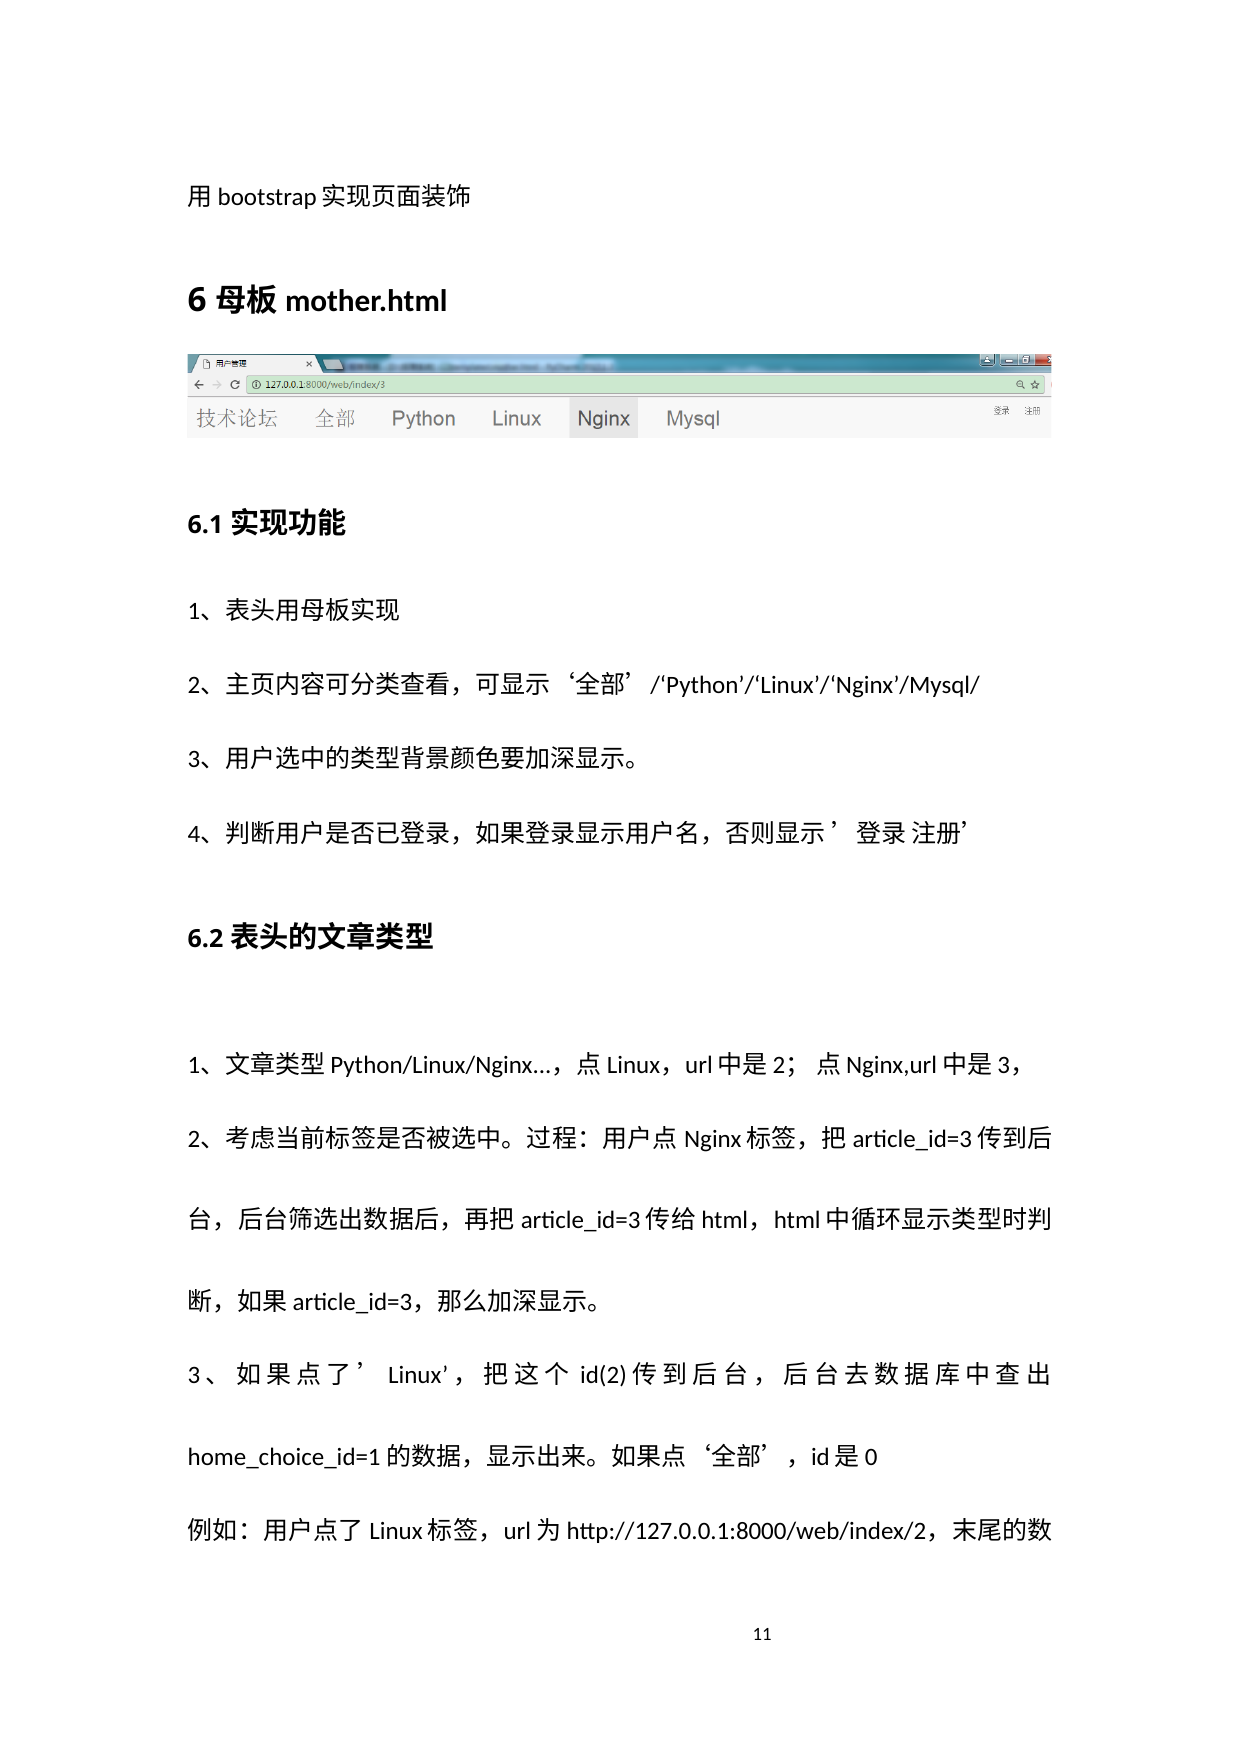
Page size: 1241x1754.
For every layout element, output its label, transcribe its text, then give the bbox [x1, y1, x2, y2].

subtitle 表头的文章类型 [187, 902, 1053, 967]
list 表头用母板实现 [187, 576, 1053, 641]
picture [187, 354, 1052, 438]
text 3、如果点了’Linux’，把这个id(2)传到后台，后台去数据库中查出home_choice_id=1的数据，显示出来。如果点‘全部’，id是0 [187, 1341, 1053, 1487]
list 用户选中的类型背景颜色要加深显示。 [187, 724, 1053, 789]
subtitle 母板 mother.html [187, 265, 1053, 330]
text 2、考虑当前标签是否被选中。过程：用户点Nginx标签，把article_id=3传到后台，后台筛选出数据后，再把article_id=3传给html，html中循环显示类型时判断，如果article_id=3，那么加深显示。 [187, 1104, 1053, 1332]
text 用bootstrap实现页面装饰 [187, 162, 1053, 227]
list 判断用户是否已登录，如果登录显示用户名，否则显示 ’登录 注册’ [187, 799, 1053, 864]
subtitle 实现功能 [187, 488, 1053, 553]
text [187, 1496, 1053, 1561]
list 主页内容可分类查看，可显示‘全部’/‘Python’/‘Linux’/‘Nginx’/Mysql/ [187, 651, 1053, 716]
text 1、文章类型Python/Linux/Nginx...，点Linux，url中是2； 点Nginx,url中是3， [187, 1030, 1053, 1095]
